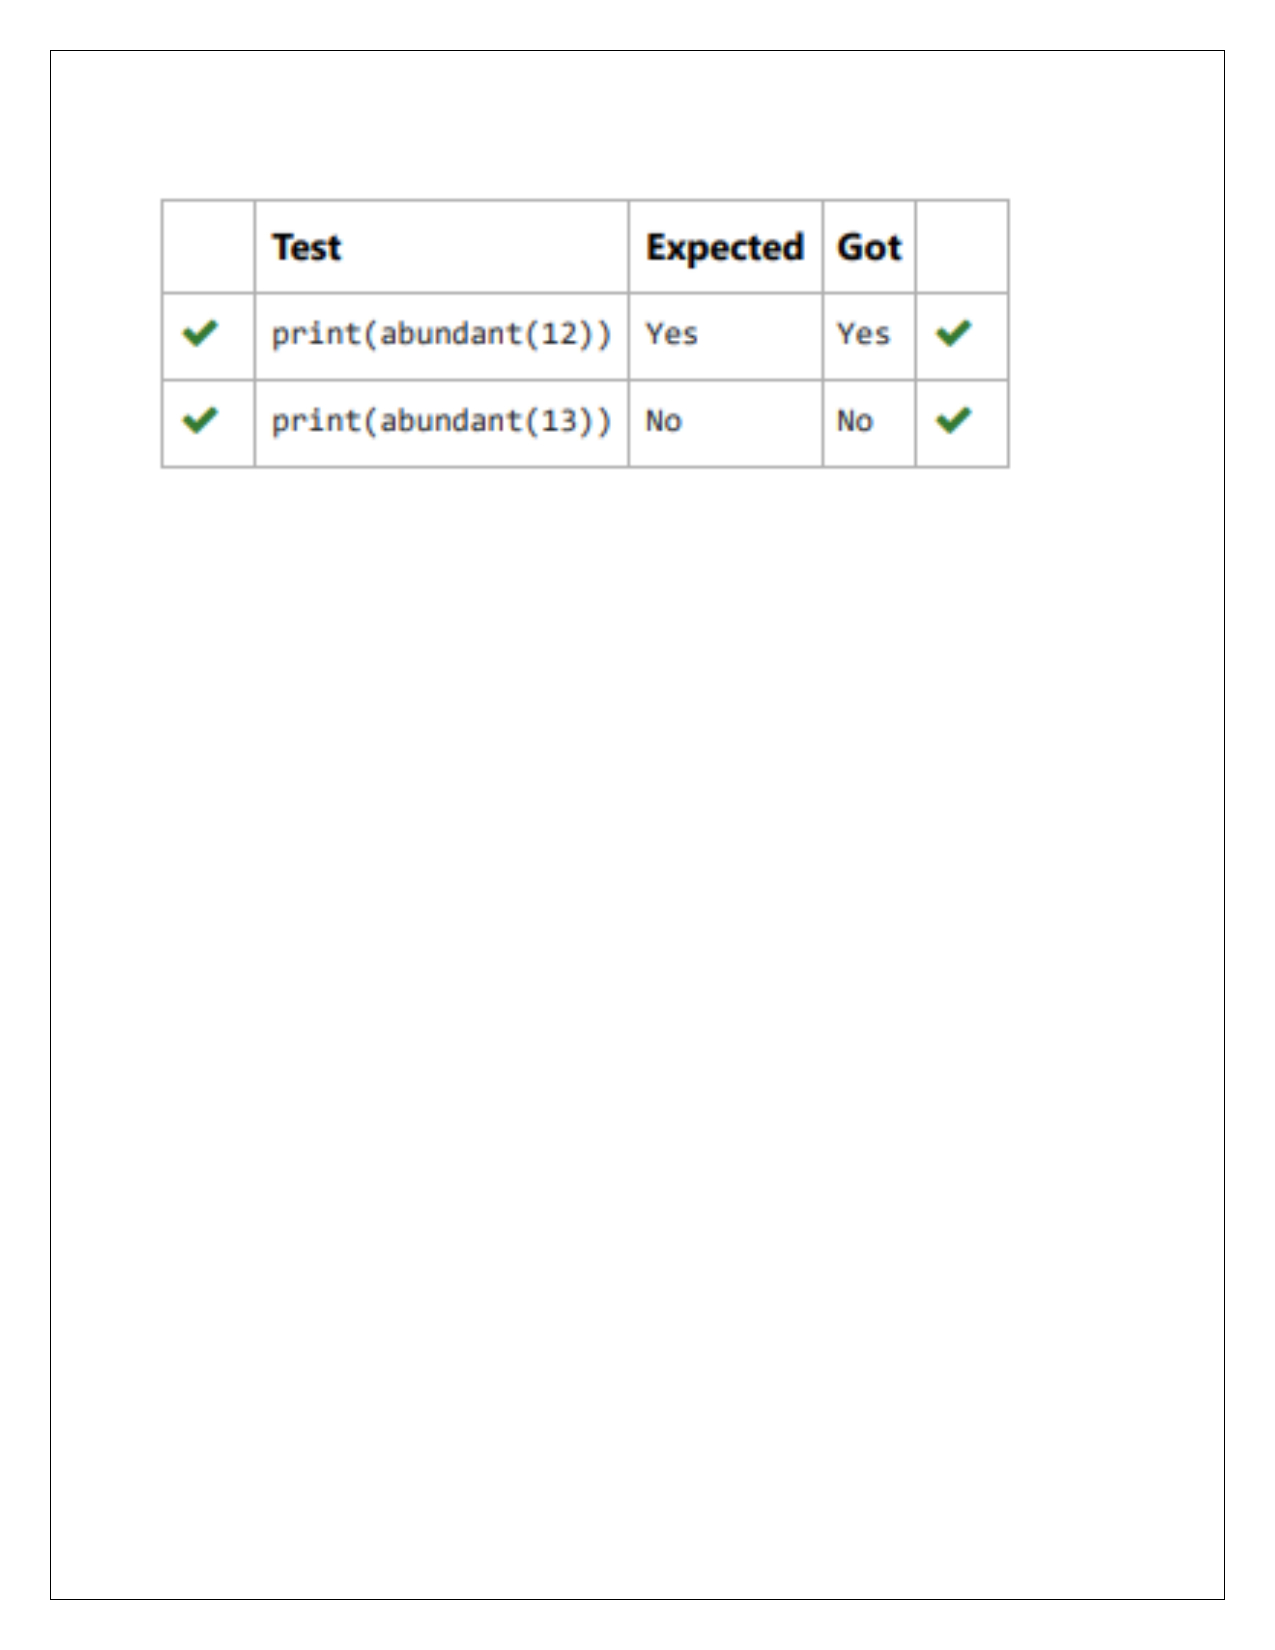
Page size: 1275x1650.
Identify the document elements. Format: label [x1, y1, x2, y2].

picture [150, 191, 1034, 484]
